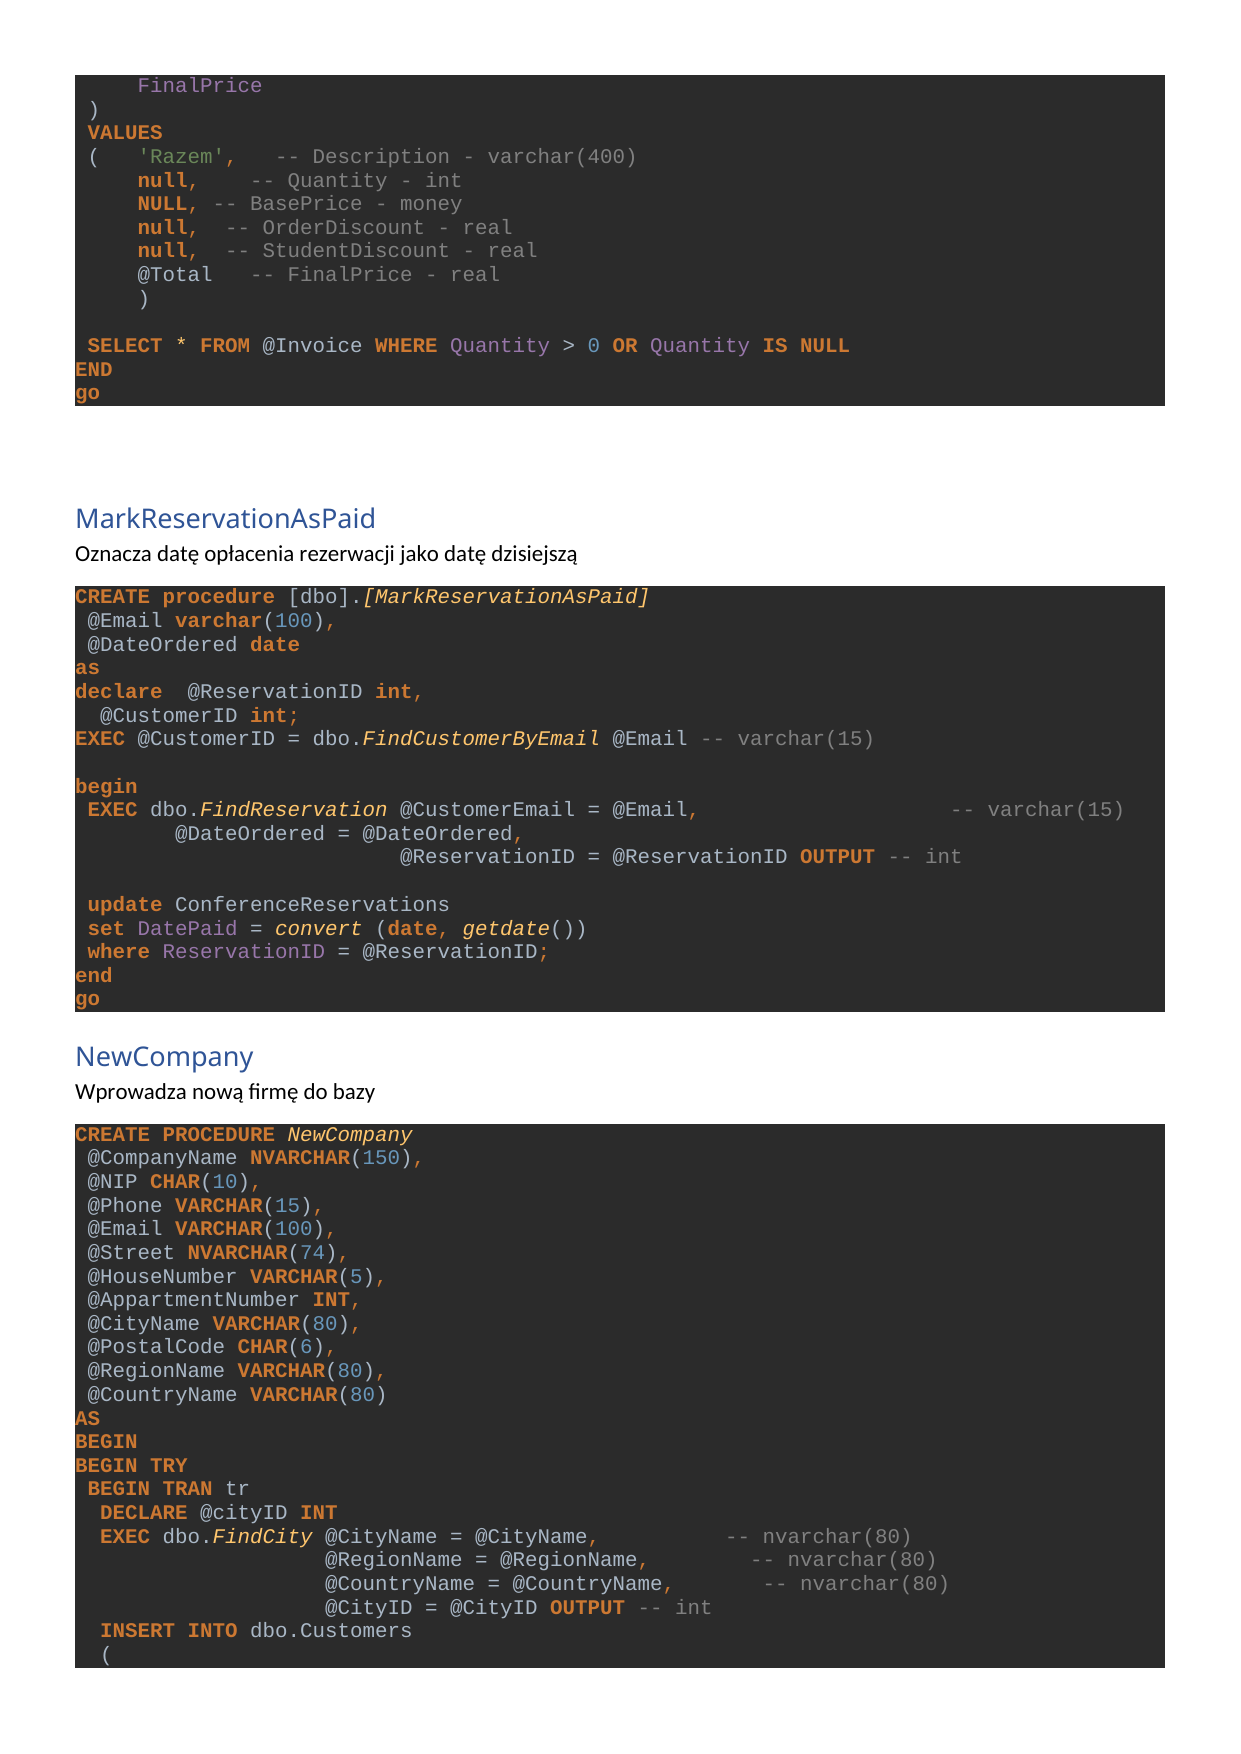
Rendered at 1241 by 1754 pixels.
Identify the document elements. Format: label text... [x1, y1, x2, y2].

text Wprowadza nową firmę do bazy [75, 1077, 1165, 1105]
text CREATE procedure [dbo].[MarkReservationAsPaid] @Email varchar(100), @DateOrdered date as declare @ReservationID int, @CustomerID int; EXEC @CustomerID = dbo.FindCustomerByEmail @Email -- varchar(15) begin EXEC dbo.FindReservation @CustomerEmail = @Email, -- varchar(15) @DateOrdered = @DateOrdered, @ReservationID = @ReservationID OUTPUT -- int update ConferenceReservations set DatePaid = convert (date, getdate()) where ReservationID = @ReservationID; end go [75, 586, 1165, 1012]
text Oznacza datę opłacenia rezerwacji jako datę dzisiejszą [75, 539, 1165, 568]
subtitle MarkReservationAsPaid [75, 500, 1165, 537]
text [75, 75, 1165, 406]
subtitle NewCompany [75, 1037, 1165, 1074]
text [75, 1124, 1165, 1668]
